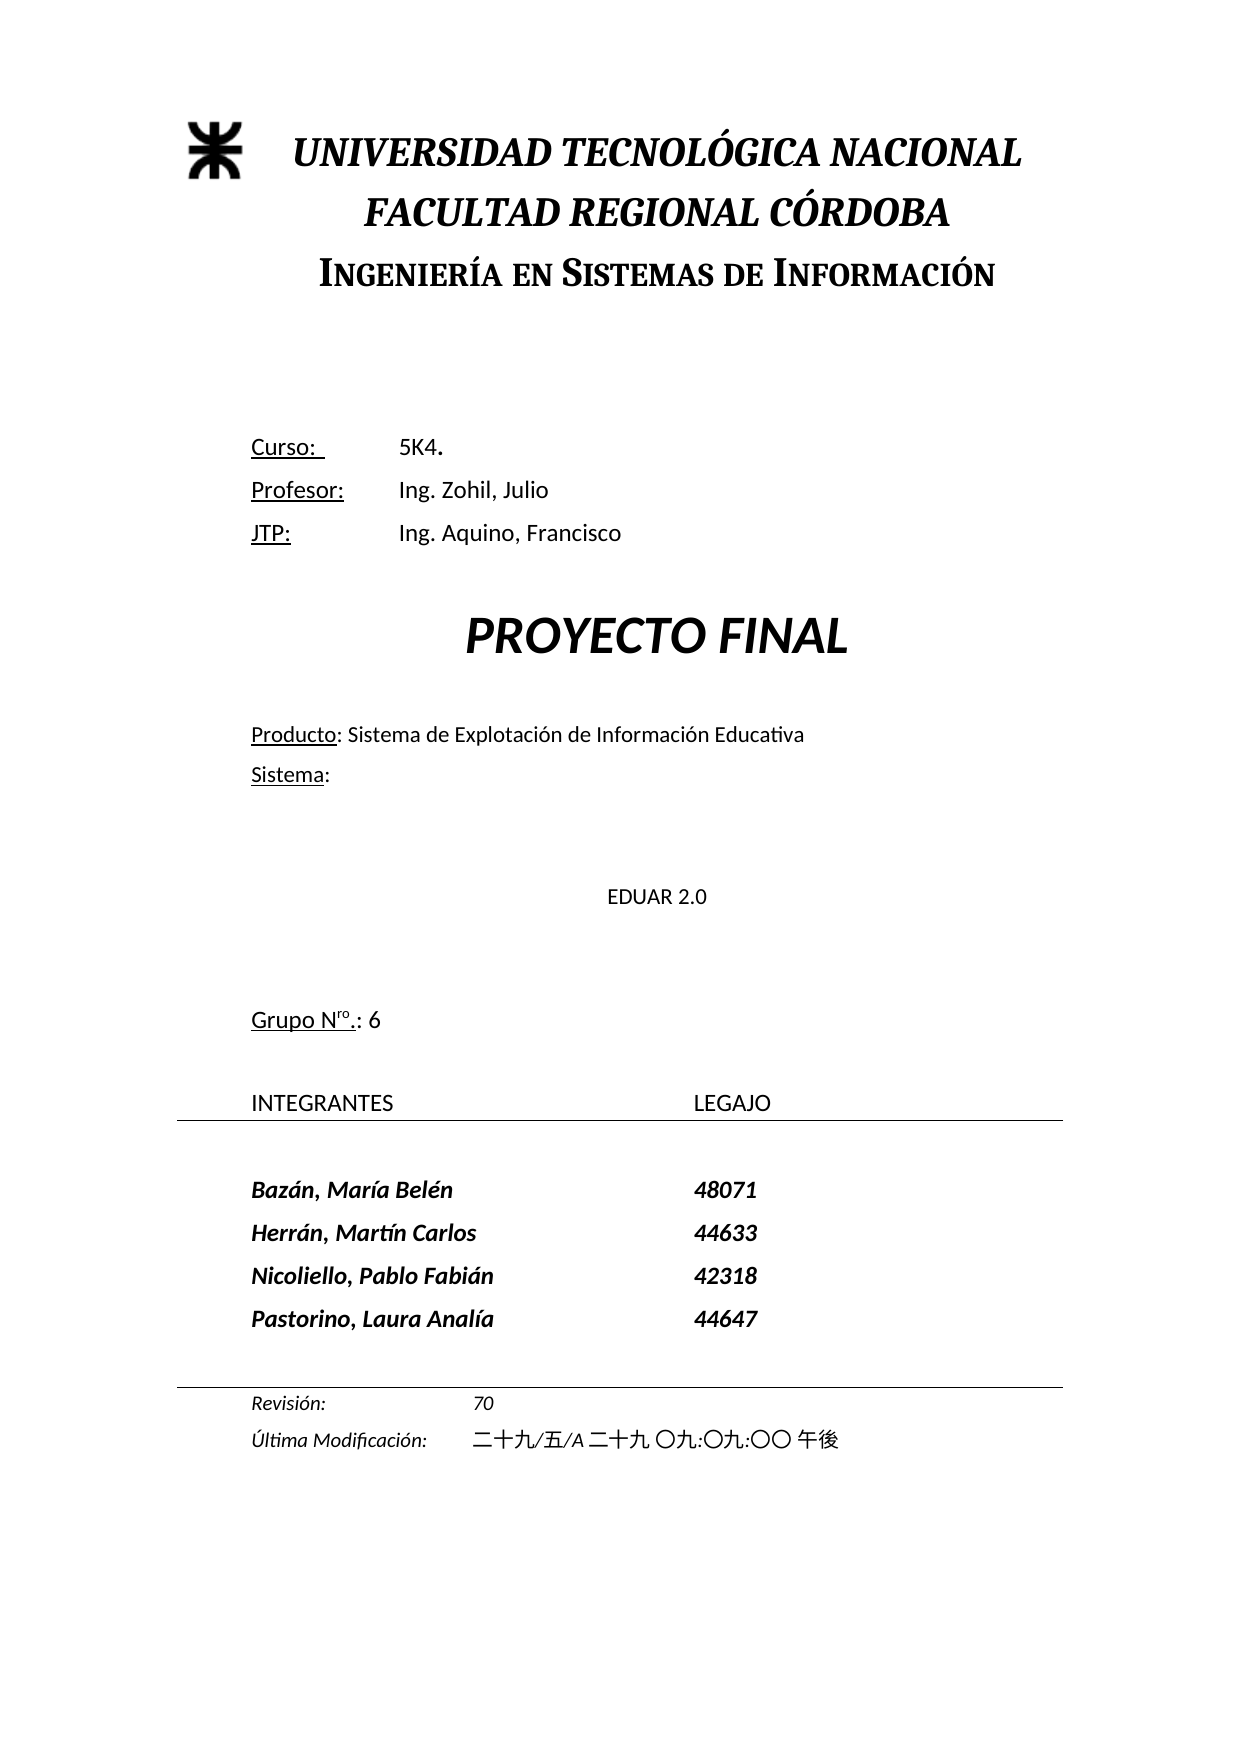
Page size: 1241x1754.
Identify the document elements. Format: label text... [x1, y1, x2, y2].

text Profesor: Ing. Zohil, Julio [177, 474, 1063, 505]
text JTP: Ing. Aquino, Francisco [177, 517, 1063, 548]
text PROYECTO FINAL [177, 601, 1063, 667]
picture [180, 116, 251, 187]
text Producto: Sistema de Explotación de Información Educativa [177, 720, 1063, 748]
text Nicoliello, Pablo Fabián 42318 [177, 1260, 1063, 1291]
text Última Modificación: 29/05/2011 17:57:00 [177, 1424, 1063, 1453]
text INTEGRANTES LEGAJO [177, 1087, 1063, 1120]
text Herrán, Martín Carlos 44633 [177, 1217, 1063, 1247]
text UNIVERSIDAD TECNOLÓGICA NACIONAL [251, 128, 1063, 176]
text Curso: 5K4. [177, 431, 1063, 462]
text FACULTAD REGIONAL CÓRDOBA [177, 189, 1063, 237]
text Pastorino, Laura Analía 44647 [177, 1303, 1063, 1333]
text Grupo Nro.: 6 [177, 1004, 1063, 1034]
text Bazán, María Belén 48071 [177, 1174, 1063, 1204]
text Sistema: [177, 761, 1063, 789]
text Ingeniería en Sistemas de Información [177, 249, 1063, 297]
text Revisión: 1 [177, 1388, 1063, 1415]
